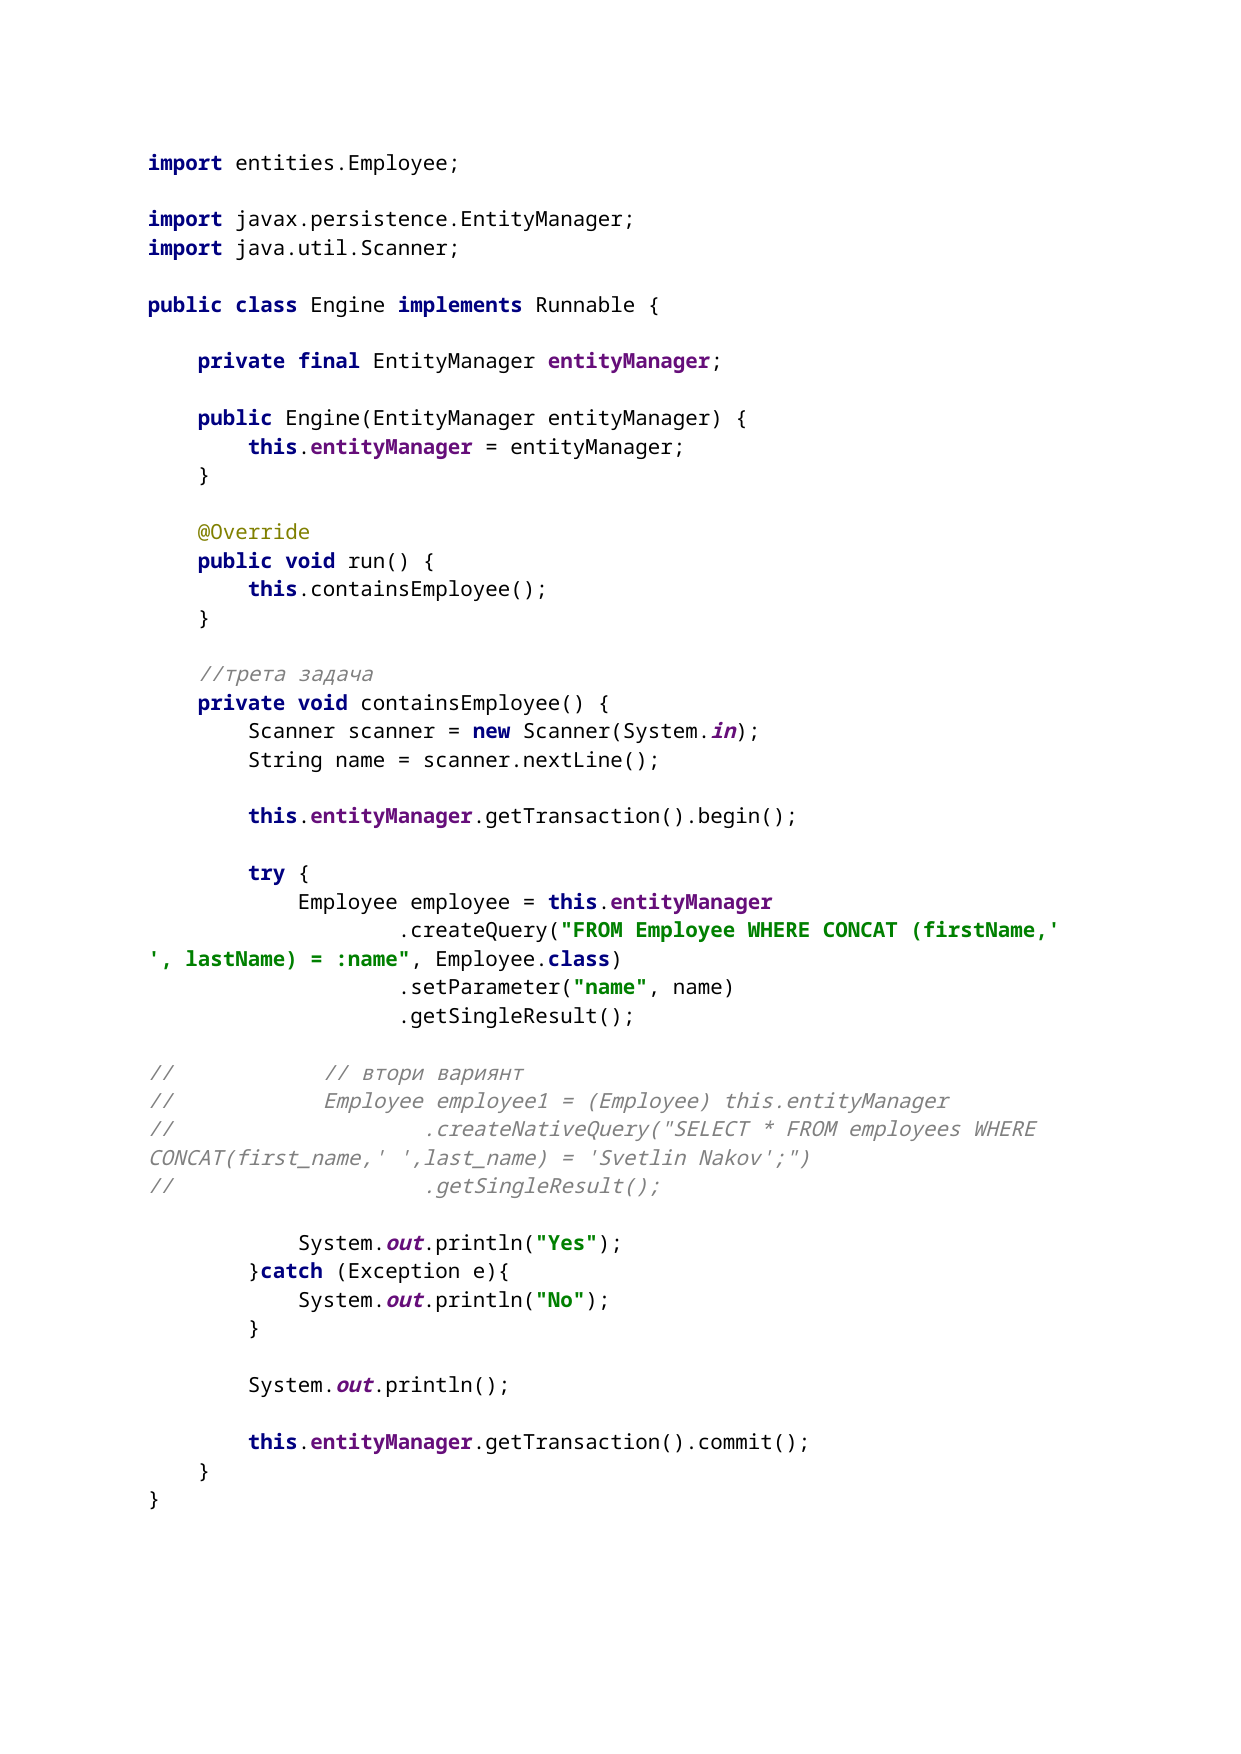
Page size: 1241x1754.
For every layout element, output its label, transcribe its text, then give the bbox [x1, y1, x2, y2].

text import entities.Employee; import javax.persistence.EntityManager; import java.util.Scanner; public class Engine implements Runnable { private final EntityManager entityManager; public Engine(EntityManager entityManager) { this.entityManager = entityManager; } @Override public void run() { this.containsEmployee(); } //трета задача private void containsEmployee() { Scanner scanner = new Scanner(System.in); String name = scanner.nextLine(); this.entityManager.getTransaction().begin(); try { Employee employee = this.entityManager .createQuery("FROM Employee WHERE CONCAT (firstName,' ', lastName) = :name", Employee.class) .setParameter("name", name) .getSingleResult(); // // втори вариянт // Employee employee1 = (Employee) this.entityManager // .createNativeQuery("SELECT * FROM employees WHERE CONCAT(first_name,' ',last_name) = 'Svetlin Nakov';") // .getSingleResult(); System.out.println("Yes"); }catch (Exception e){ System.out.println("No"); } System.out.println(); this.entityManager.getTransaction().commit(); } } [148, 148, 1093, 1513]
